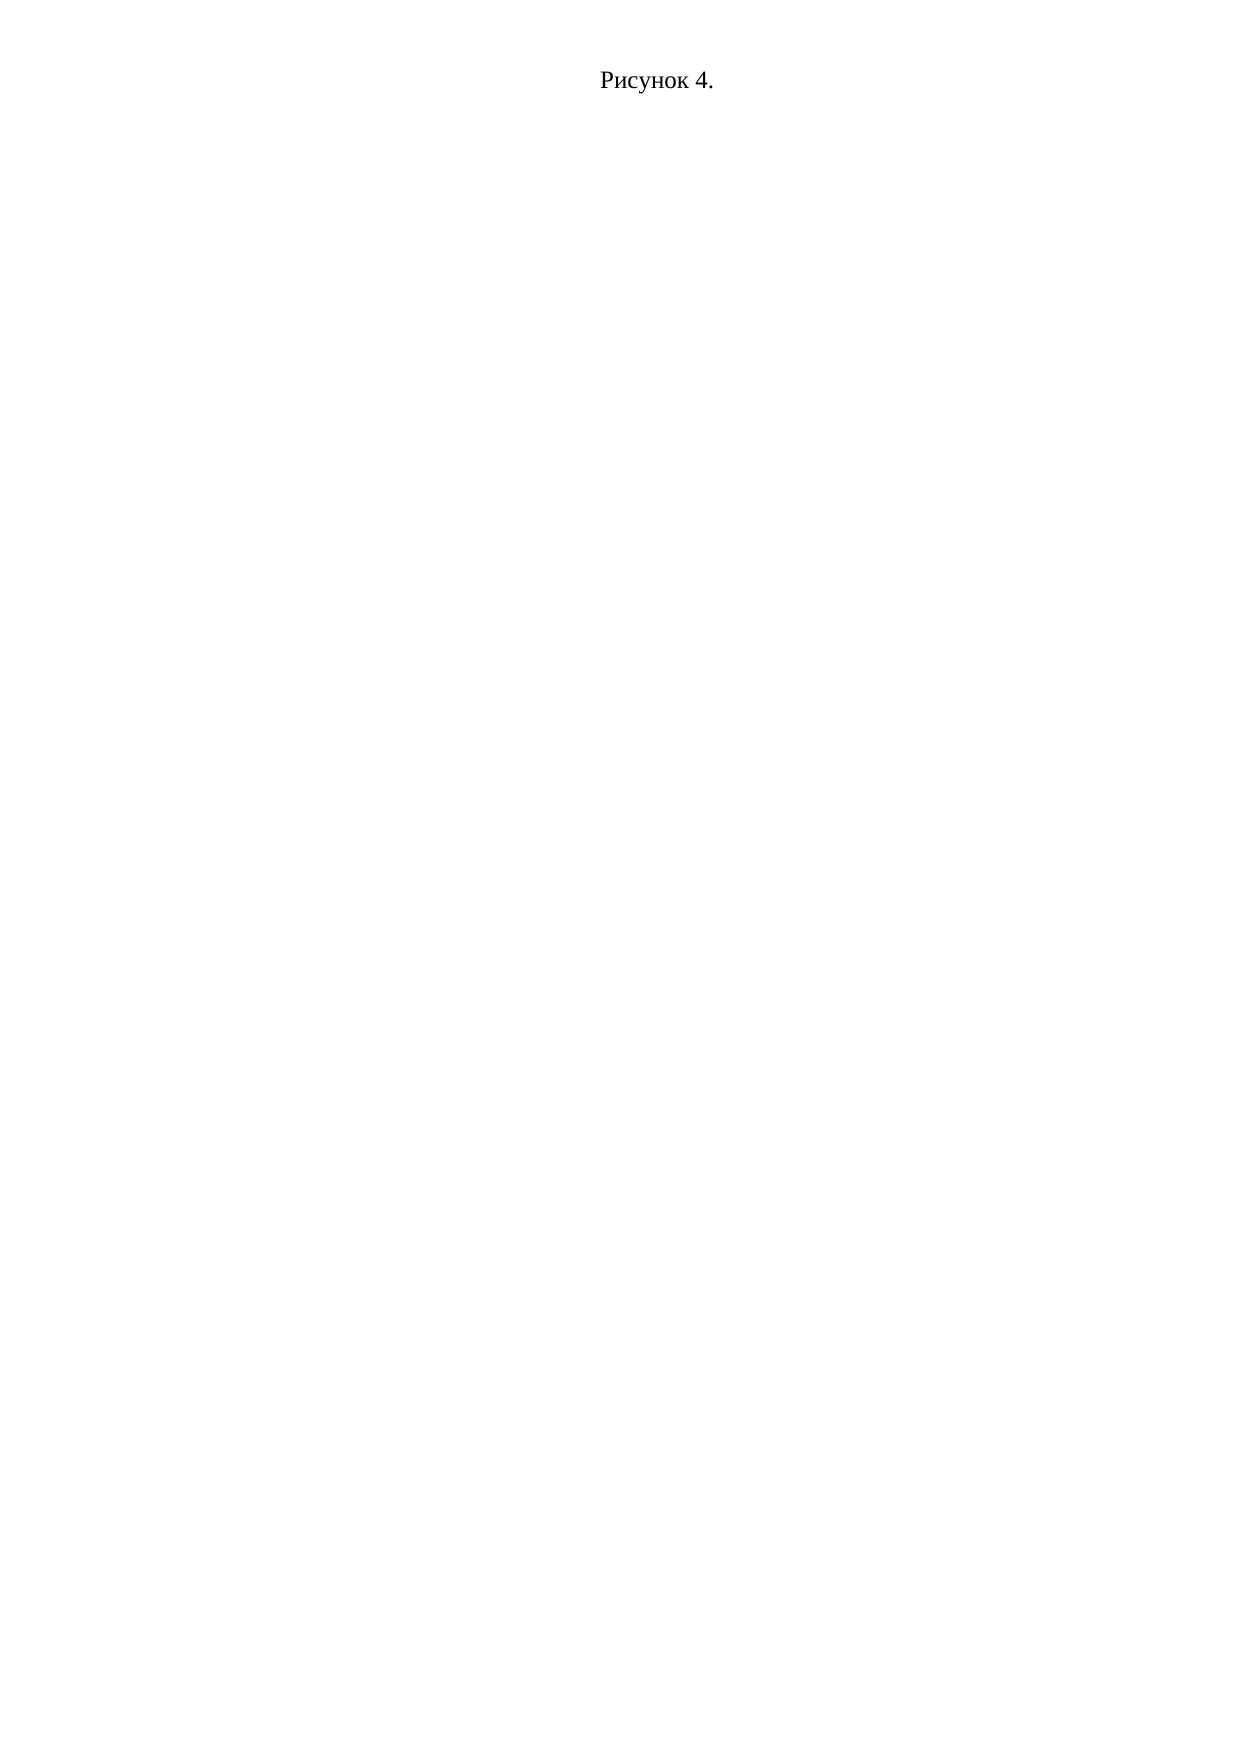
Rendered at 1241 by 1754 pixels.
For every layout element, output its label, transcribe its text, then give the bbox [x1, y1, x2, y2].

text Рисунок 4. [192, 65, 1122, 94]
